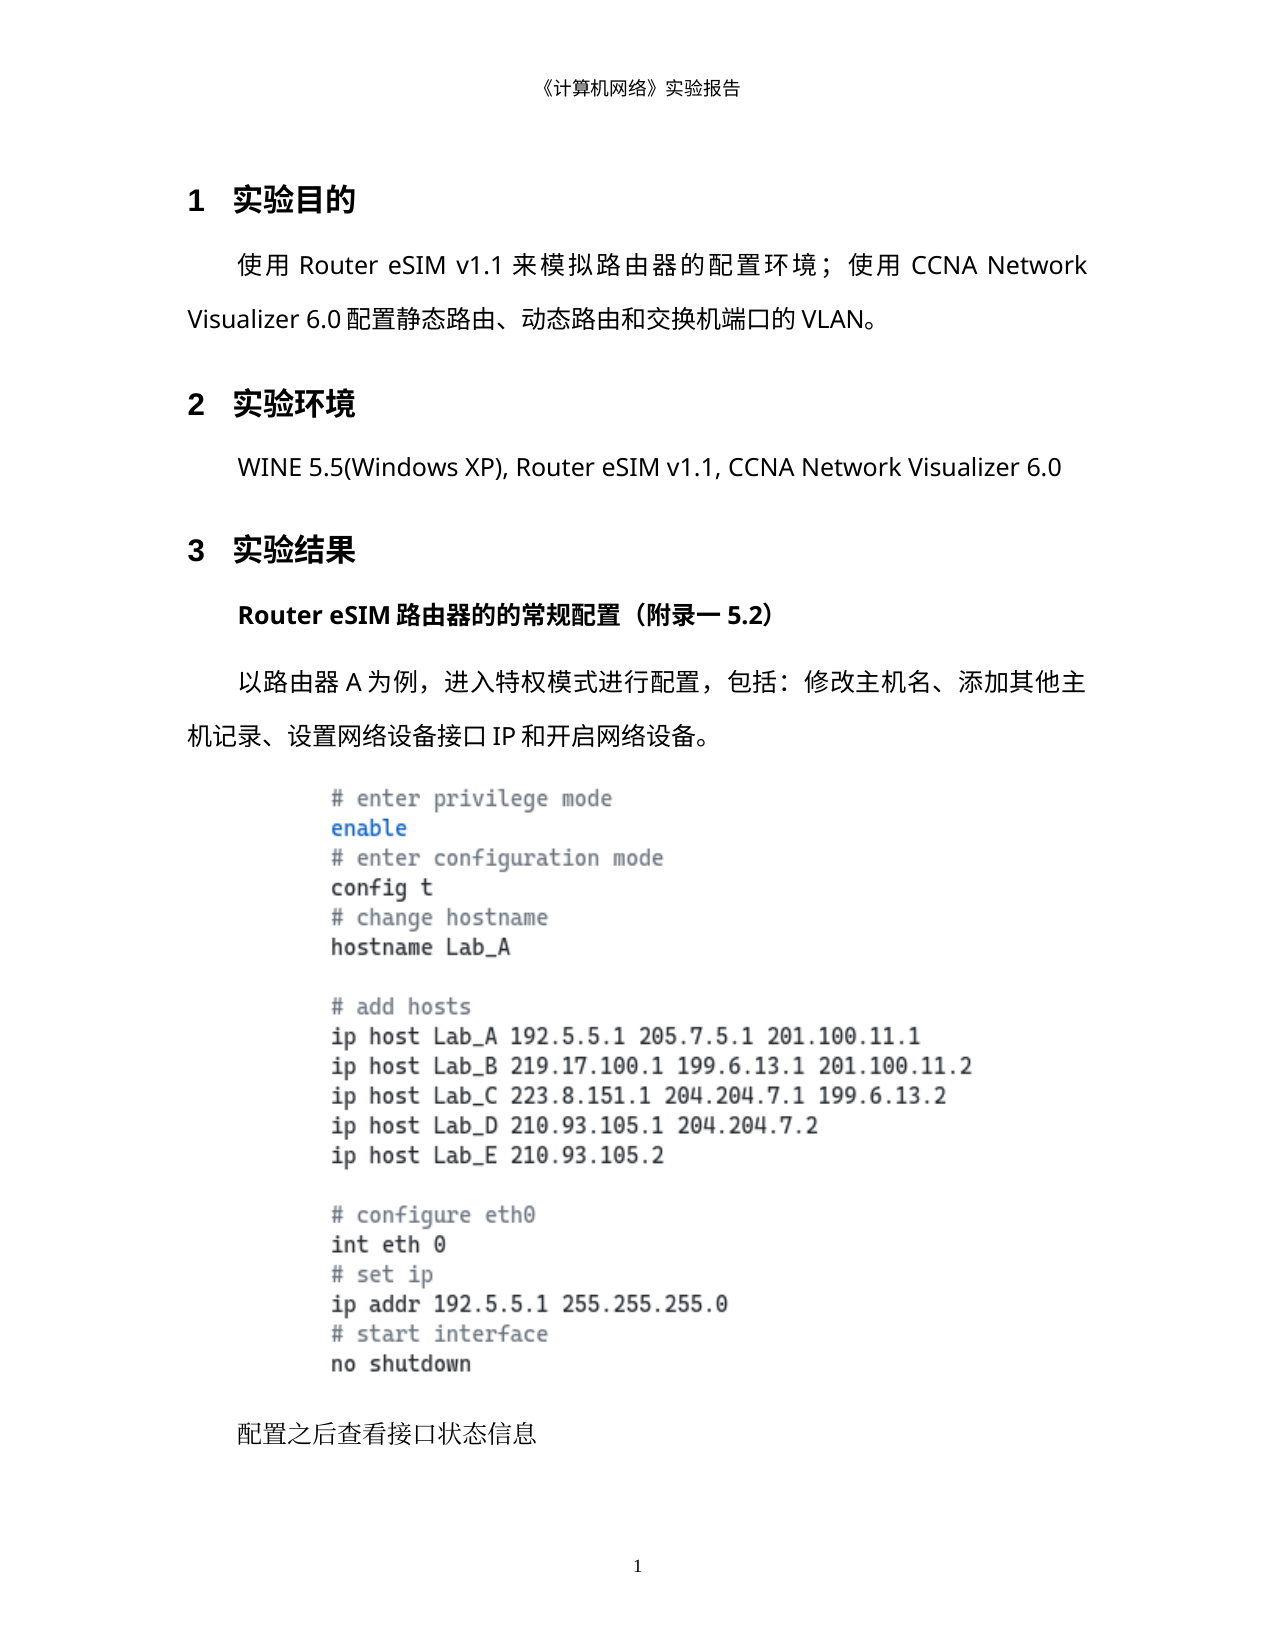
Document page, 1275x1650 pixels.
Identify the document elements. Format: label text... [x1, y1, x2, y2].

subtitle 实验环境 [187, 379, 1087, 424]
text 使用Router eSIM v1.1来模拟路由器的配置环境；使用CCNA Network Visualizer 6.0配置静态路由、动态路由和交换机端口的VLAN。 [187, 245, 1087, 336]
subtitle 实验目的 [187, 175, 1087, 220]
subtitle 实验结果 [187, 525, 1087, 570]
text WINE 5.5(Windows XP), Router eSIM v1.1, CCNA Network Visualizer 6.0 [187, 449, 1087, 483]
text Router eSIM路由器的的常规配置（附录一 5.2） [187, 595, 1087, 632]
text 配置之后查看接口状态信息 [187, 1415, 1087, 1451]
text 以路由器A为例，进入特权模式进行配置，包括：修改主机名、添加其他主机记录、设置网络设备接口IP和开启网络设备。 [187, 662, 1087, 753]
